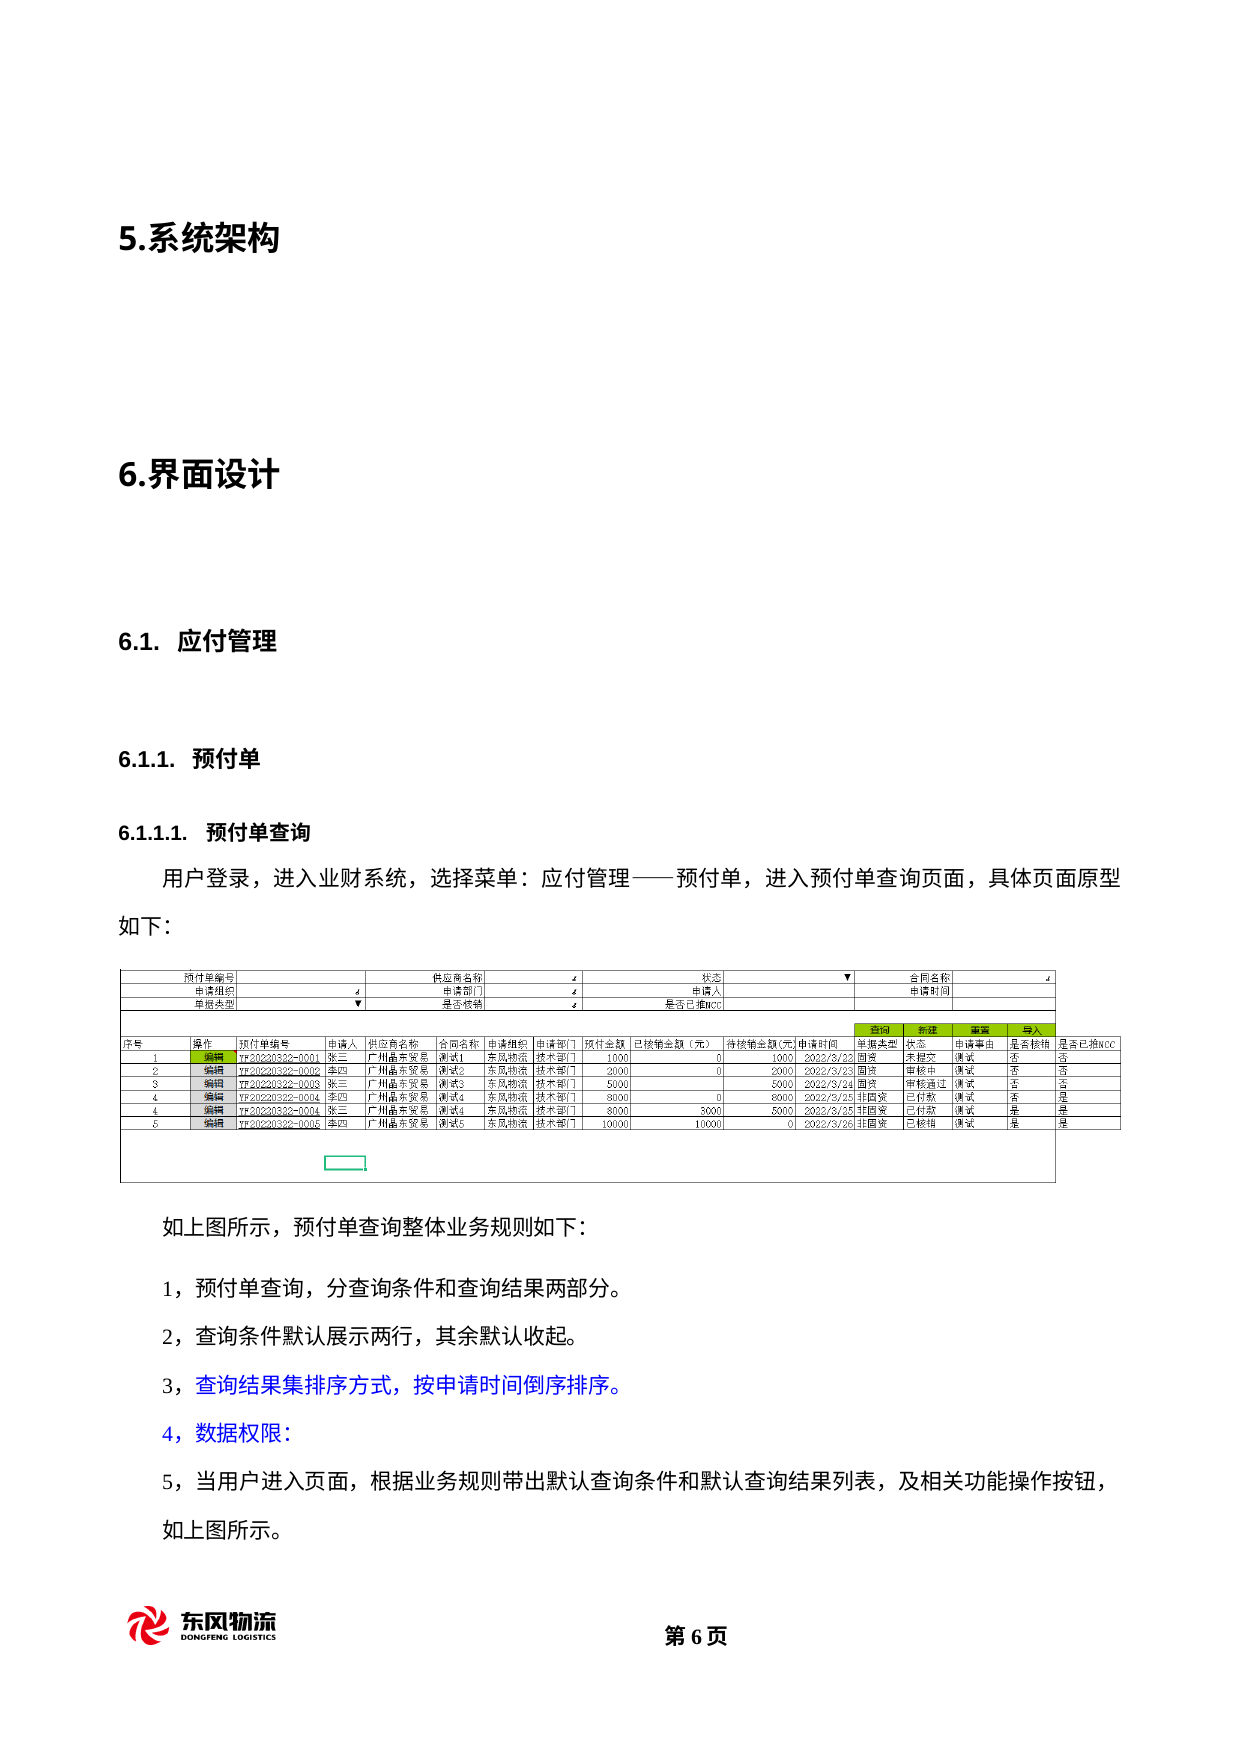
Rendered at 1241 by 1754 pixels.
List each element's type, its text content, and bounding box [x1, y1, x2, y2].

subtitle 应付管理 [118, 607, 1122, 672]
subtitle 预付单查询 [118, 815, 1122, 848]
subtitle 系统架构 [118, 203, 1122, 268]
list 5，当用户进入页面，根据业务规则带出默认查询条件和默认查询结果列表，及相关功能操作按钮，如上图所示。 [162, 1464, 1122, 1545]
subtitle 预付单 [118, 725, 1122, 790]
subtitle 界面设计 [118, 439, 1122, 504]
text 用户登录，进入业财系统，选择菜单：应付管理——预付单，进入预付单查询页面，具体页面原型如下： [118, 860, 1122, 941]
picture [118, 969, 1122, 1184]
text 4，数据权限： [118, 1416, 1122, 1448]
picture [127, 1606, 276, 1645]
text 如上图所示，预付单查询整体业务规则如下： [162, 1210, 1122, 1242]
list 1，预付单查询，分查询条件和查询结果两部分。 [118, 1271, 1122, 1303]
list 2，查询条件默认展示两行，其余默认收起。 [118, 1319, 1122, 1351]
text 3，查询结果集排序方式，按申请时间倒序排序。 [118, 1367, 1122, 1400]
